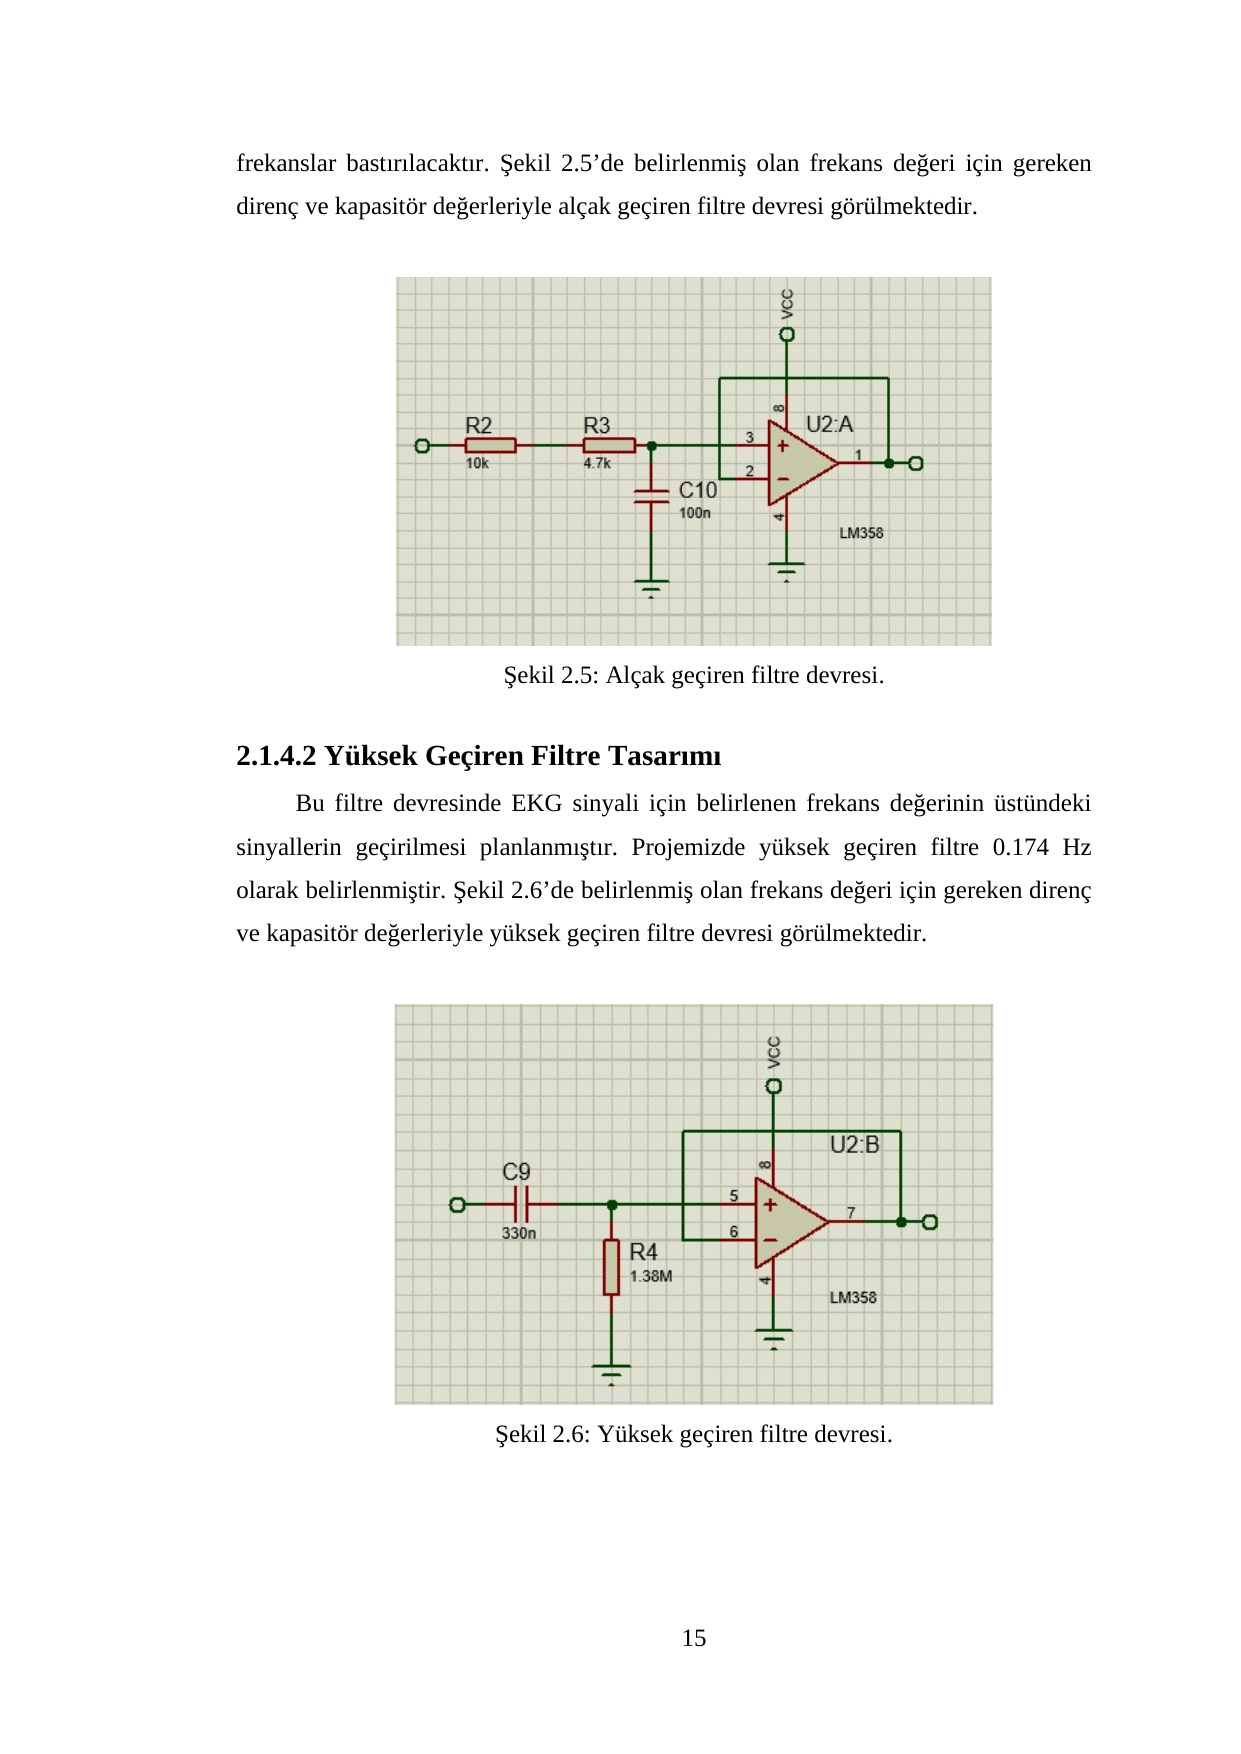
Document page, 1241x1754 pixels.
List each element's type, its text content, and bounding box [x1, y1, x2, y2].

text Bu filtre devresinde EKG sinyali için belirlenen frekans değerinin üstündeki sinyallerin geçirilmesi planlanmıştır. Projemizde yüksek geçiren filtre 0.174 Hz olarak belirlenmiştir. Şekil 2.6’de belirlenmiş olan frekans değeri için gereken direnç ve kapasitör değerleriyle yüksek geçiren filtre devresi görülmektedir. [236, 788, 1092, 947]
text Şekil 2.6: Yüksek geçiren filtre devresi. [236, 1419, 1092, 1447]
subtitle 2.1.4.2 Yüksek Geçiren Filtre Tasarımı [236, 738, 1092, 772]
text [236, 148, 1092, 219]
picture [395, 277, 992, 646]
text Şekil 2.5: Alçak geçiren filtre devresi. [236, 660, 1092, 689]
picture [394, 1004, 994, 1405]
